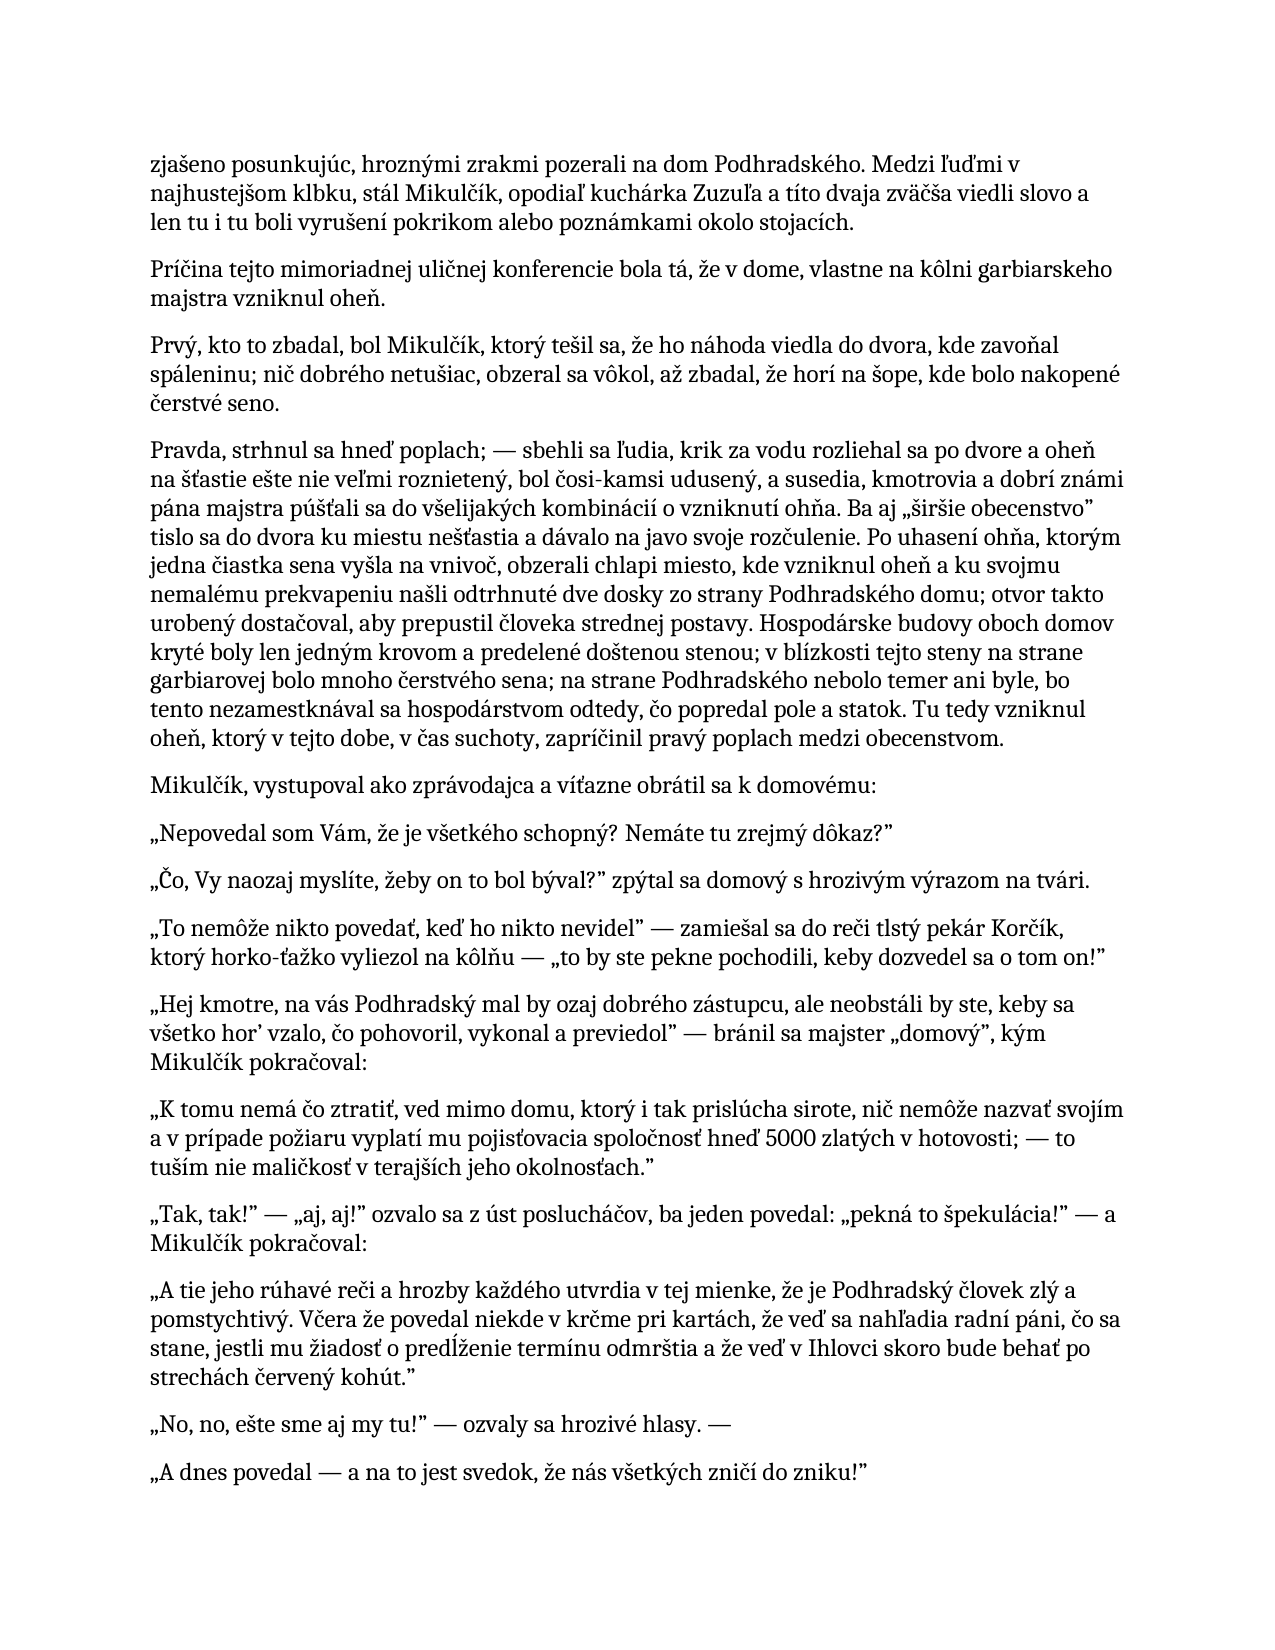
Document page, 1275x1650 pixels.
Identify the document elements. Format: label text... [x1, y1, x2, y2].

text „Čo, Vy naozaj myslíte, žeby on to bol býval?” zpýtal sa domový s hrozivým výrazom na tvári. [150, 866, 1125, 895]
text „Tak, tak!” — „aj, aj!” ozvalo sa z úst poslucháčov, ba jeden povedal: „pekná to špekulácia!” — a Mikulčík pokračoval: [150, 1200, 1125, 1257]
text „Nepovedal som Vám, že je všetkého schopný? Nemáte tu zrejmý dôkaz?” [150, 819, 1125, 847]
text „No, no, ešte sme aj my tu!” — ozvaly sa hrozivé hlasy. — [150, 1410, 1125, 1439]
text Mikulčík, vystupoval ako zprávodajca a víťazne obrátil sa k domovému: [150, 771, 1125, 800]
text Prvý, kto to zbadal, bol Mikulčík, ktorý tešil sa, že ho náhoda viedla do dvora, kde zavoňal spáleninu; nič dobrého netušiac, obzeral sa vôkol, až zbadal, že horí na šope, kde bolo nakopené čerstvé seno. [150, 331, 1125, 417]
text „K tomu nemá čo ztratiť, ved mimo domu, ktorý i tak prislúcha sirote, nič nemôže nazvať svojím a v prípade požiaru vyplatí mu pojisťovacia spoločnosť hneď 5000 zlatých v hotovosti; — to tuším nie maličkosť v terajších jeho okolnosťach.” [150, 1095, 1125, 1181]
text „A dnes povedal — a na to jest svedok, že nás všetkých zničí do zniku!” [150, 1457, 1125, 1486]
text Príčina tejto mimoriadnej uličnej konferencie bola tá, že v dome, vlastne na kôlni garbiarskeho majstra vzniknul oheň. [150, 255, 1125, 312]
text Pravda, strhnul sa hneď poplach; — sbehli sa ľudia, krik za vodu rozliehal sa po dvore a oheň na šťastie ešte nie veľmi roznietený, bol čosi-kamsi udusený, a susedia, kmotrovia a dobrí známi pána majstra púšťali sa do všelijakých kombinácií o vzniknutí ohňa. Ba aj „širšie obecenstvo” tislo sa do dvora ku miestu nešťastia a dávalo na javo svoje rozčulenie. Po uhasení ohňa, ktorým jedna čiastka sena vyšla na vnivoč, obzerali chlapi miesto, kde vzniknul oheň a ku svojmu nemalému prekvapeniu našli odtrhnuté dve dosky zo strany Podhradského domu; otvor takto urobený dostačoval, aby prepustil človeka strednej postavy. Hospodárske budovy oboch domov kryté boly len jedným krovom a predelené doštenou stenou; v blízkosti tejto steny na strane garbiarovej bolo mnoho čerstvého sena; na strane Podhradského nebolo temer ani byle, bo tento nezamestknával sa hospodárstvom odtedy, čo popredal pole a statok. Tu tedy vzniknul oheň, ktorý v tejto dobe, v čas suchoty, zapríčinil pravý poplach medzi obecenstvom. [150, 436, 1125, 752]
text „To nemôže nikto povedať, keď ho nikto nevidel” — zamiešal sa do reči tlstý pekár Korčík, ktorý horko-ťažko vyliezol na kôlňu — „to by ste pekne pochodili, keby dozvedel sa o tom on!” [150, 914, 1125, 971]
text „A tie jeho rúhavé reči a hrozby každého utvrdia v tej mienke, že je Podhradský človek zlý a pomstychtivý. Včera že povedal niekde v krčme pri kartách, že veď sa nahľadia radní páni, čo sa stane, jestli mu žiadosť o predĺženie termínu odmrštia a že veď v Ihlovci skoro bude behať po strechách červený kohút.” [150, 1276, 1125, 1391]
text „Hej kmotre, na vás Podhradský mal by ozaj dobrého zástupcu, ale neobstáli by ste, keby sa všetko hor’ vzalo, čo pohovoril, vykonal a previedol” — bránil sa majster „domový”, kým Mikulčík pokračoval: [150, 990, 1125, 1076]
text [150, 150, 1125, 236]
